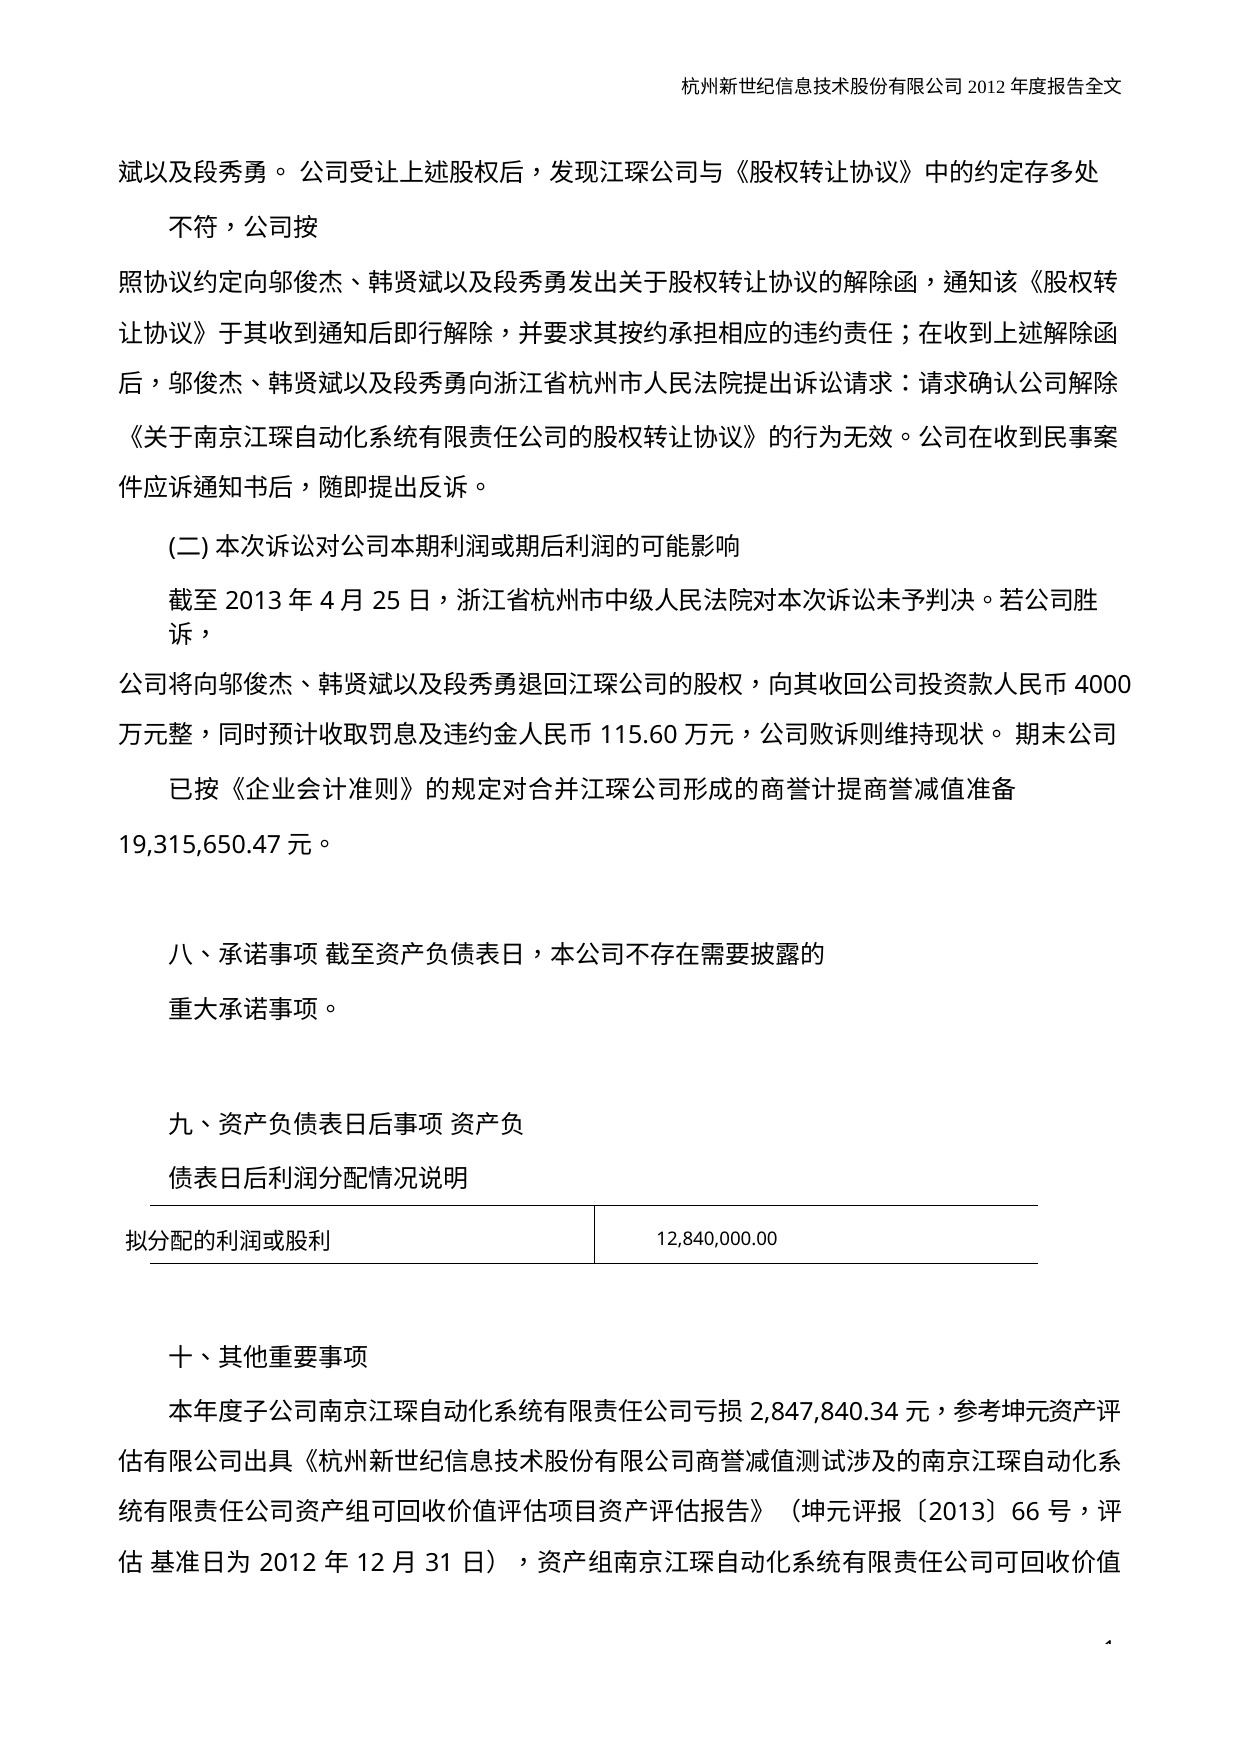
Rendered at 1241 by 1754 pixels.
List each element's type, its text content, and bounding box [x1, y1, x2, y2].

text 八、承诺事项 截至资产负债表日，本公司不存在需要披露的重大承诺事项。 [168, 937, 845, 1026]
text (二) 本次诉讼对公司本期利润或期后利润的可能影响 [168, 528, 1143, 562]
text 《关于南京江琛自动化系统有限责任公司的股权转让协议》的行为无效。公司在收到民事案 件应诉通知书后，随即提出反诉。 [118, 420, 1118, 504]
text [118, 1393, 1122, 1578]
text 照协议约定向邬俊杰、韩贤斌以及段秀勇发出关于股权转让协议的解除函，通知该《股权转 让协议》于其收到通知后即行解除，并要求其按约承担相应的违约责任；在收到上述解除函 后，邬俊杰、韩贤斌以及段秀勇向浙江省杭州市人民法院提出诉讼请求：请求确认公司解除 [118, 265, 1118, 400]
text 十、其他重要事项 [168, 1339, 1143, 1373]
text 公司将向邬俊杰、韩贤斌以及段秀勇退回江琛公司的股权，向其收回公司投资款人民币 4000 [118, 667, 1143, 701]
text 斌以及段秀勇。 公司受让上述股权后，发现江琛公司与《股权转让协议》中的约定存多处不符，公司按 [118, 155, 1120, 244]
text 万元整，同时预计收取罚息及违约金人民币 115.60 万元，公司败诉则维持现状。 期末公司已按《企业会计准则》的规定对合并江琛公司形成的商誉计提商誉减值准备 [118, 717, 1122, 806]
text 九、资产负债表日后事项 资产负债表日后利润分配情况说明 [168, 1106, 545, 1195]
text 19,315,650.47 元。 [118, 827, 1143, 861]
text 截至 2013 年 4 月 25 日，浙江省杭州市中级人民法院对本次诉讼未予判决。若公司胜诉， [168, 582, 1143, 651]
